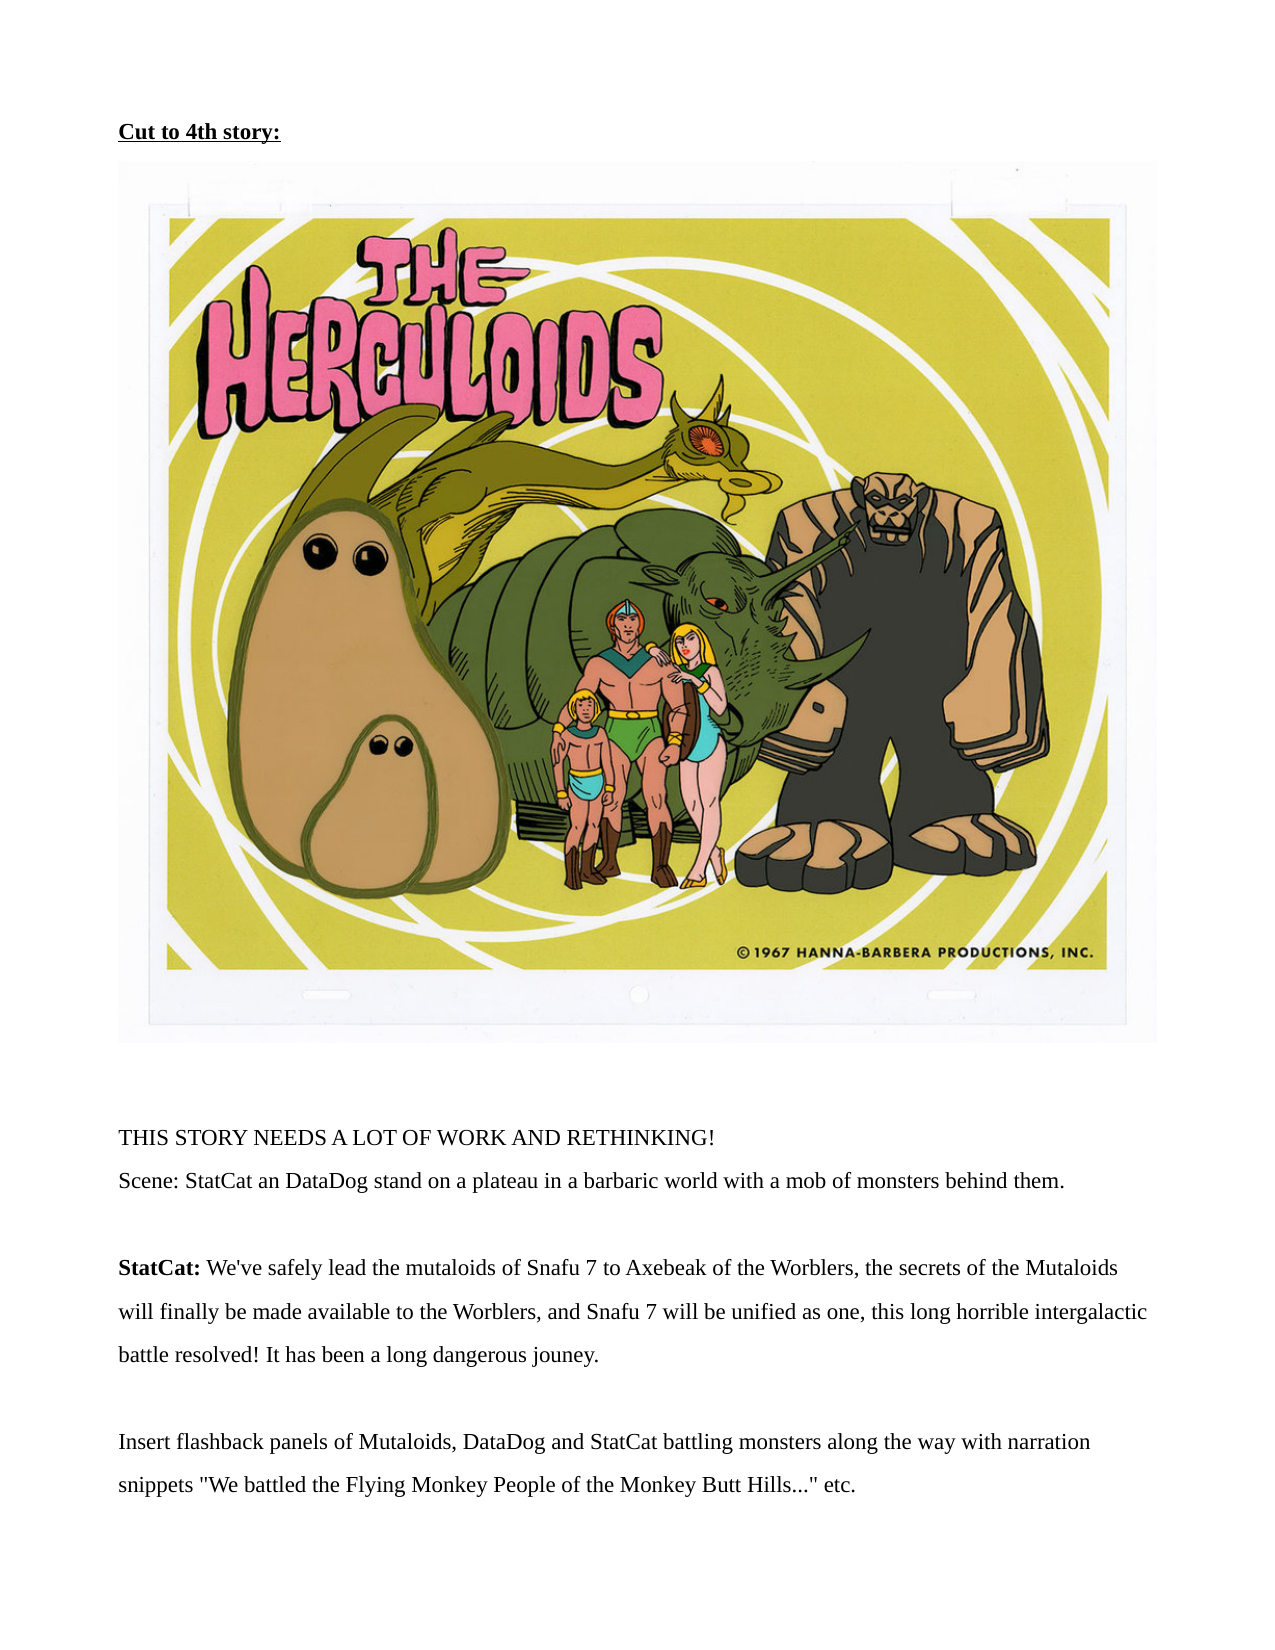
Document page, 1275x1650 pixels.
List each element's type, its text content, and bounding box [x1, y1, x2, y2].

picture [118, 161, 1157, 1043]
text Cut to 4th story: [118, 118, 1157, 144]
text StatCat: We've safely lead the mutaloids of Snafu 7 to Axebeak of the Worblers, the secrets of the Mutaloids will finally be made available to the Worblers, and Snafu 7 will be unified as one, this long horrible intergalactic battle resolved! It has been a long dangerous jouney. [118, 1254, 1157, 1367]
text Scene: StatCat an DataDog stand on a plateau in a barbaric world with a mob of monsters behind them. [118, 1167, 1157, 1194]
text Insert flashback panels of Mutaloids, DataDog and StatCat battling monsters along the way with narration snippets "We battled the Flying Monkey People of the Monkey Butt Hills..." etc. [118, 1428, 1157, 1498]
text THIS STORY NEEDS A LOT OF WORK AND RETHINKING! [118, 1043, 1157, 1150]
